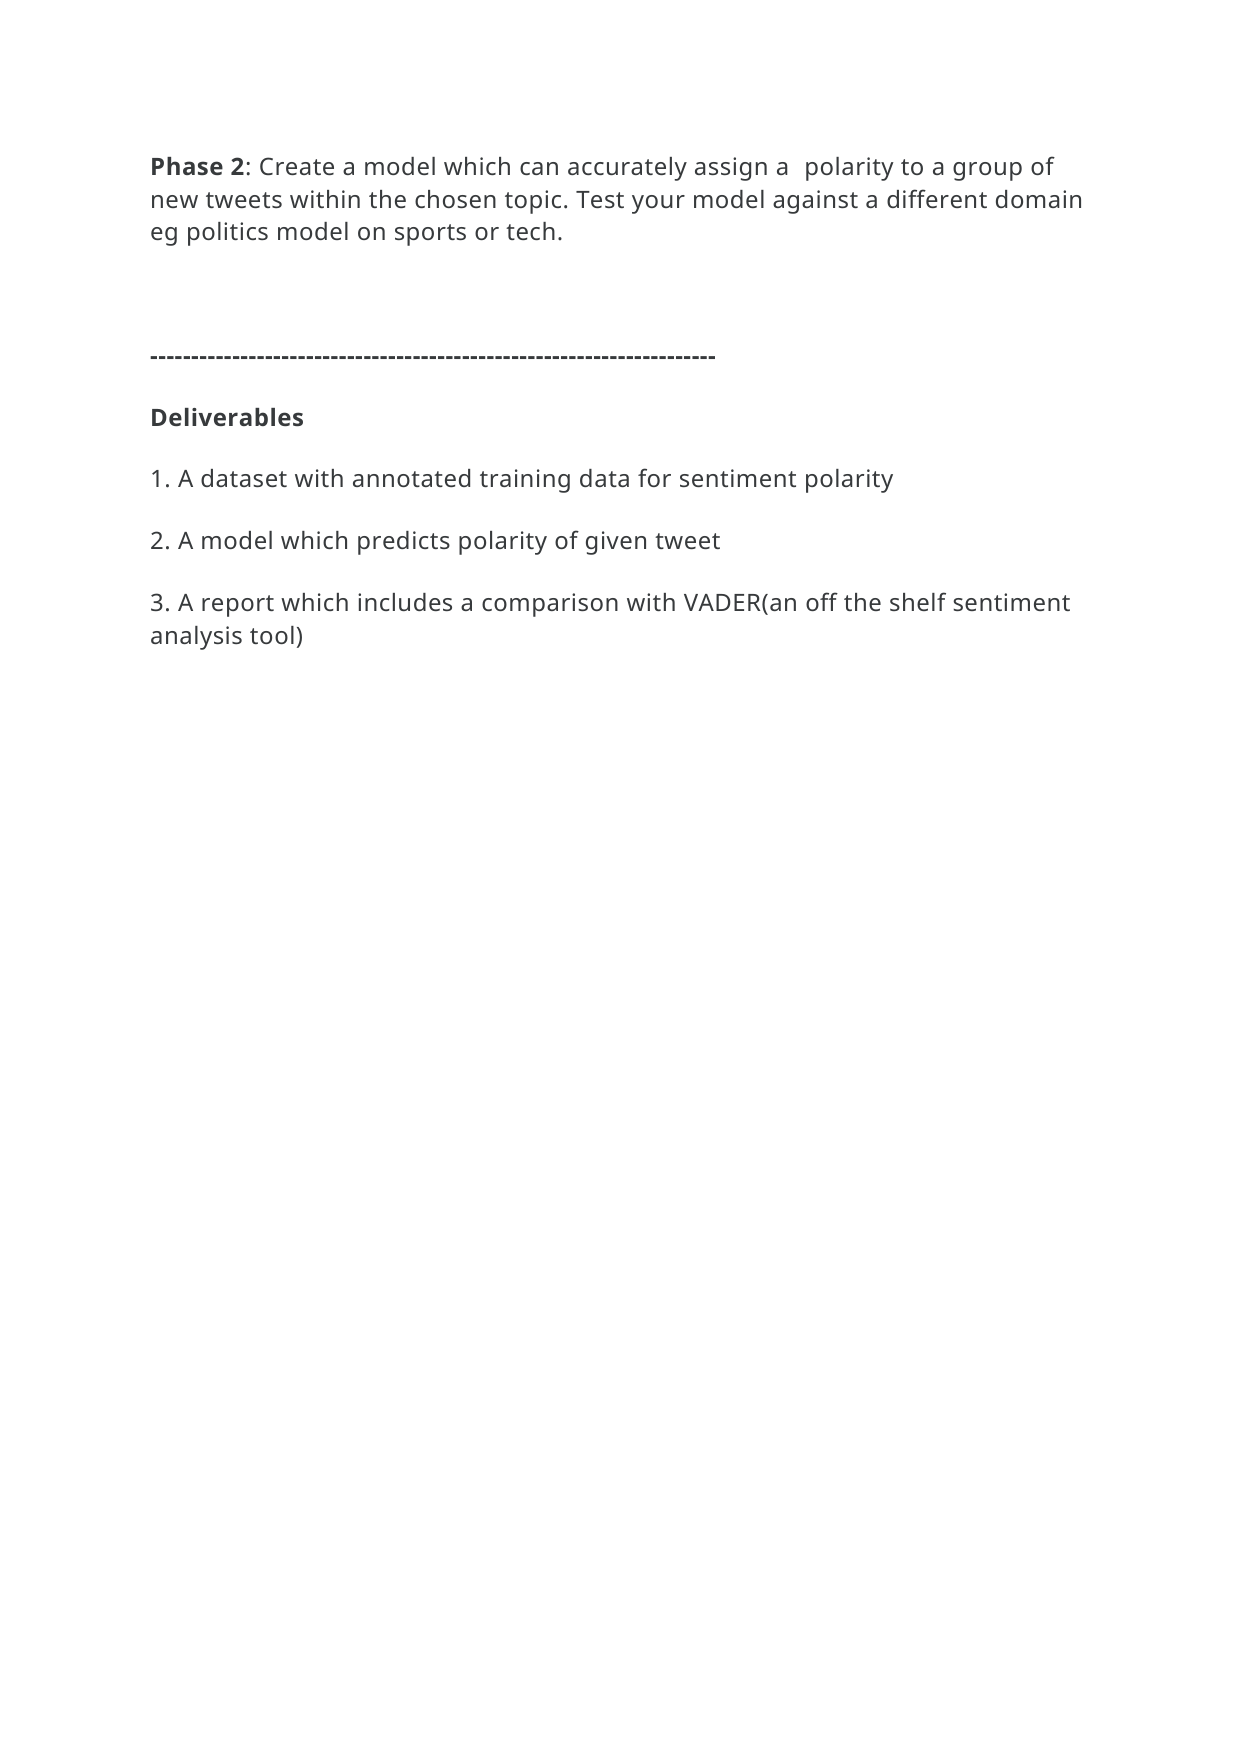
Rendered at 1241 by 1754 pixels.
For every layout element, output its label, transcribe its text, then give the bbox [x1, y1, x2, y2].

text 2. A model which predicts polarity of given tweet [150, 524, 1090, 557]
text --------------------------------------------------------------------- [150, 339, 1090, 371]
text Deliverables [150, 401, 1090, 433]
text Phase 2: Create a model which can accurately assign a polarity to a group of new tweets within the chosen topic. Test your model against a different domain eg politics model on sports or tech. [150, 150, 1090, 248]
text 3. A report which includes a comparison with VADER(an off the shelf sentiment analysis tool) [150, 586, 1090, 651]
text 1. A dataset with annotated training data for sentiment polarity [150, 462, 1090, 495]
